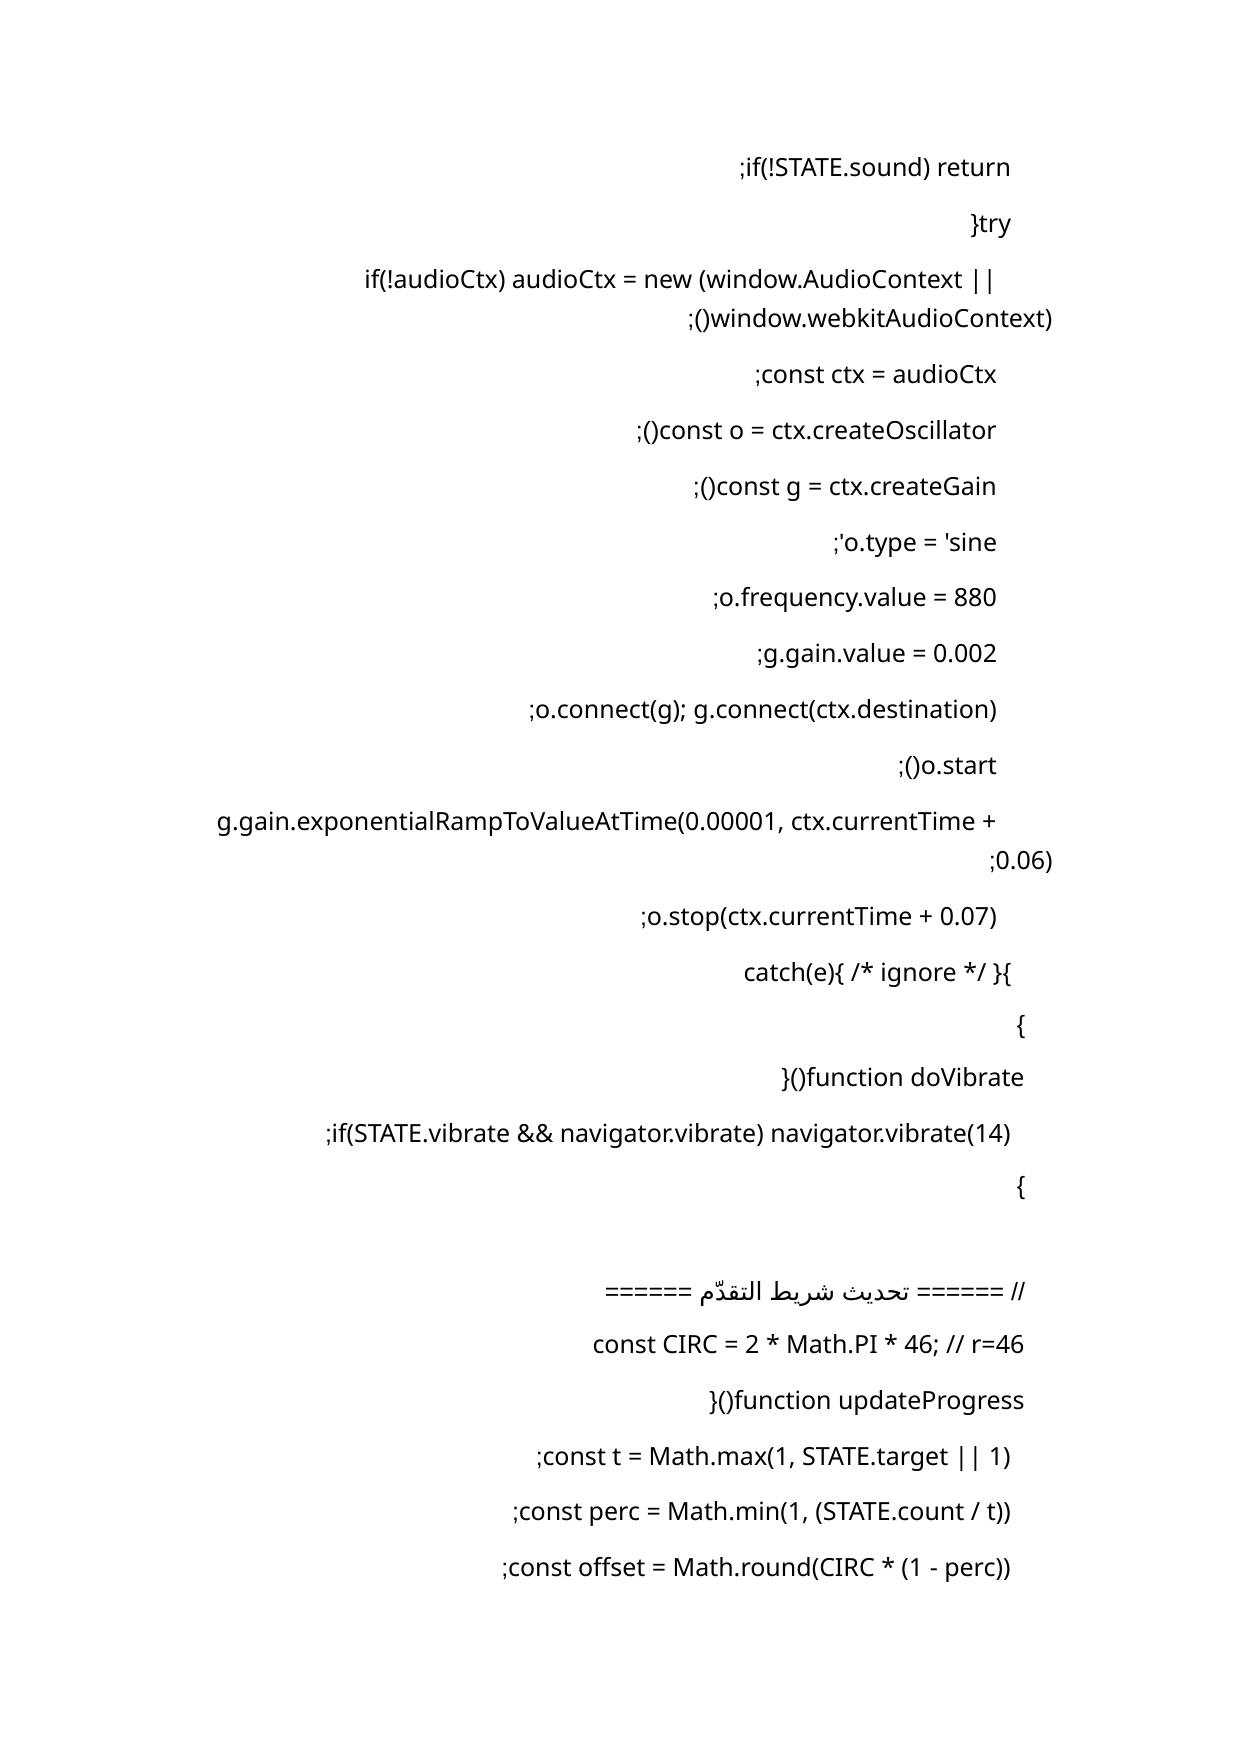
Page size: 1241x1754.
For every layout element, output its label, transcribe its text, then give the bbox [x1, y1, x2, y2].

text // ====== تحديث شريط التقدّم ====== [187, 1277, 1053, 1306]
text if(!audioCtx) audioCtx = new (window.AudioContext || window.webkitAudioContext)(); [187, 262, 1053, 335]
text g.gain.exponentialRampToValueAtTime(0.00001, ctx.currentTime + 0.06); [187, 803, 1053, 877]
text const o = ctx.createOscillator(); [187, 412, 1053, 447]
text const perc = Math.min(1, (STATE.count / t)); [187, 1494, 1053, 1528]
text } [187, 1010, 1053, 1039]
text o.type = 'sine'; [187, 524, 1053, 558]
text if(STATE.vibrate && navigator.vibrate) navigator.vibrate(14); [187, 1116, 1053, 1149]
text try{ [187, 206, 1053, 240]
text o.connect(g); g.connect(ctx.destination); [187, 692, 1053, 726]
text function doVibrate(){ [187, 1060, 1053, 1094]
text } [187, 1171, 1053, 1200]
text const offset = Math.round(CIRC * (1 - perc)); [187, 1550, 1053, 1584]
text const CIRC = 2 * Math.PI * 46; // r=46 [187, 1327, 1053, 1361]
text g.gain.value = 0.002; [187, 636, 1053, 670]
text o.frequency.value = 880; [187, 580, 1053, 614]
text if(!STATE.sound) return; [187, 150, 1053, 184]
text const t = Math.max(1, STATE.target || 1); [187, 1438, 1053, 1472]
text function updateProgress(){ [187, 1382, 1053, 1416]
text const g = ctx.createGain(); [187, 468, 1053, 502]
text }catch(e){ /* ignore */ } [187, 954, 1053, 988]
text const ctx = audioCtx; [187, 357, 1053, 391]
text o.start(); [187, 747, 1053, 782]
text o.stop(ctx.currentTime + 0.07); [187, 898, 1053, 932]
